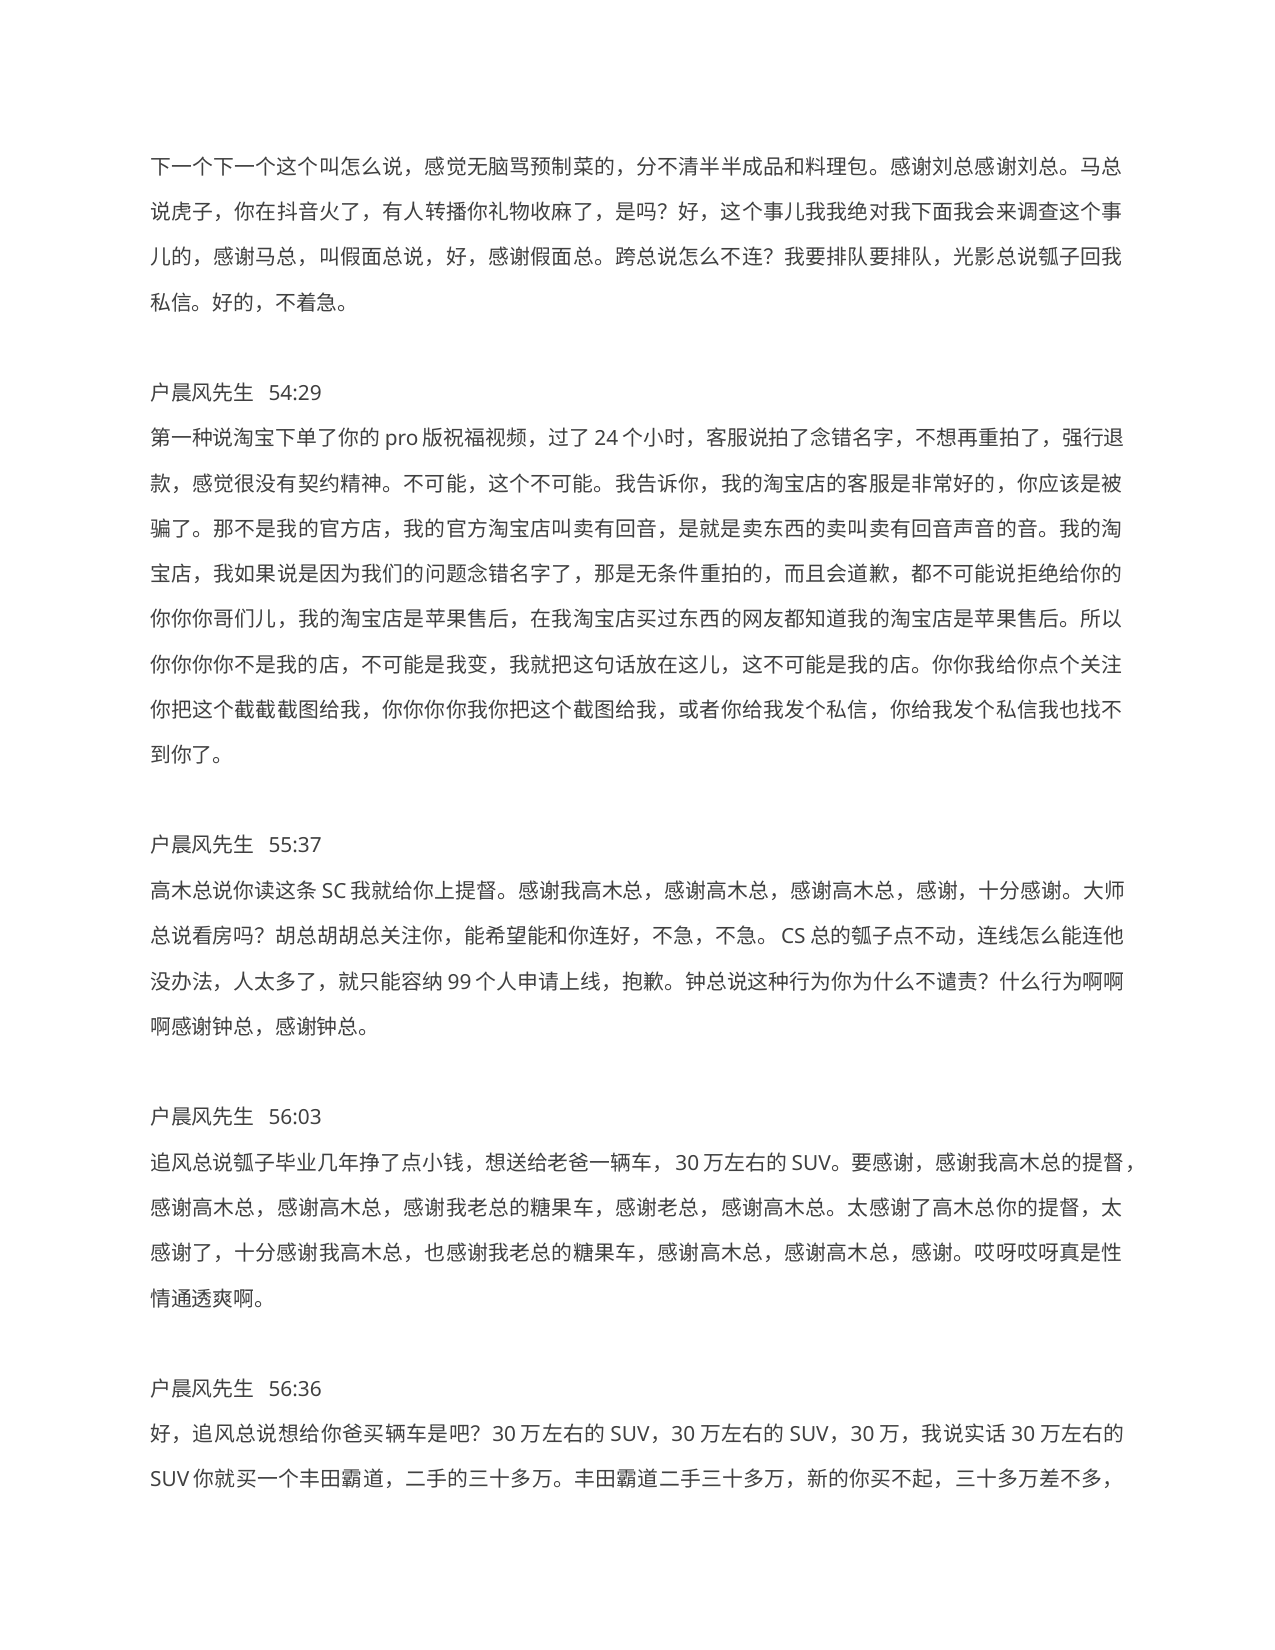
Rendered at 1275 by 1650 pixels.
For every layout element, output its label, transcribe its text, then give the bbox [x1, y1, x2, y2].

text 追风总说瓠子毕业几年挣了点小钱，想送给老爸一辆车，30万左右的SUV。要感谢，感谢我高木总的提督，感谢高木总，感谢高木总，感谢我老总的糖果车，感谢老总，感谢高木总。太感谢了高木总你的提督，太感谢了，十分感谢我高木总，也感谢我老总的糖果车，感谢高木总，感谢高木总，感谢。哎呀哎呀真是性情通透爽啊。 [150, 1146, 1125, 1312]
text 户晨风先生 55:37 [150, 829, 1125, 859]
text 户晨风先生 56:36 [150, 1372, 1125, 1402]
text 高木总说你读这条SC我就给你上提督。感谢我高木总，感谢高木总，感谢高木总，感谢，十分感谢。大师总说看房吗？胡总胡胡总关注你，能希望能和你连好，不急，不急。CS总的瓠子点不动，连线怎么能连他没办法，人太多了，就只能容纳99个人申请上线，抱歉。钟总说这种行为你为什么不谴责？什么行为啊啊啊感谢钟总，感谢钟总。 [150, 874, 1125, 1041]
text 户晨风先生 54:29 [150, 376, 1125, 406]
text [150, 1417, 1125, 1493]
text 第一种说淘宝下单了你的pro版祝福视频，过了24个小时，客服说拍了念错名字，不想再重拍了，强行退款，感觉很没有契约精神。不可能，这个不可能。我告诉你，我的淘宝店的客服是非常好的，你应该是被骗了。那不是我的官方店，我的官方淘宝店叫卖有回音，是就是卖东西的卖叫卖有回音声音的音。我的淘宝店，我如果说是因为我们的问题念错名字了，那是无条件重拍的，而且会道歉，都不可能说拒绝给你的。你你你哥们儿，我的淘宝店是苹果售后，在我淘宝店买过东西的网友都知道我的淘宝店是苹果售后。所以你你你你不是我的店，不可能是我变，我就把这句话放在这儿，这不可能是我的店。你你我给你点个关注，你把这个截截截图给我，你你你你我你把这个截图给我，或者你给我发个私信，你给我发个私信我也找不到你了。 [150, 421, 1125, 769]
text 下一个下一个这个叫怎么说，感觉无脑骂预制菜的，分不清半半成品和料理包。感谢刘总感谢刘总。马总说虎子，你在抖音火了，有人转播你礼物收麻了，是吗？好，这个事儿我我绝对我下面我会来调查这个事儿的，感谢马总，叫假面总说，好，感谢假面总。跨总说怎么不连？我要排队要排队，光影总说瓠子回我私信。好的，不着急。 [150, 150, 1125, 316]
text 户晨风先生 56:03 [150, 1100, 1125, 1131]
